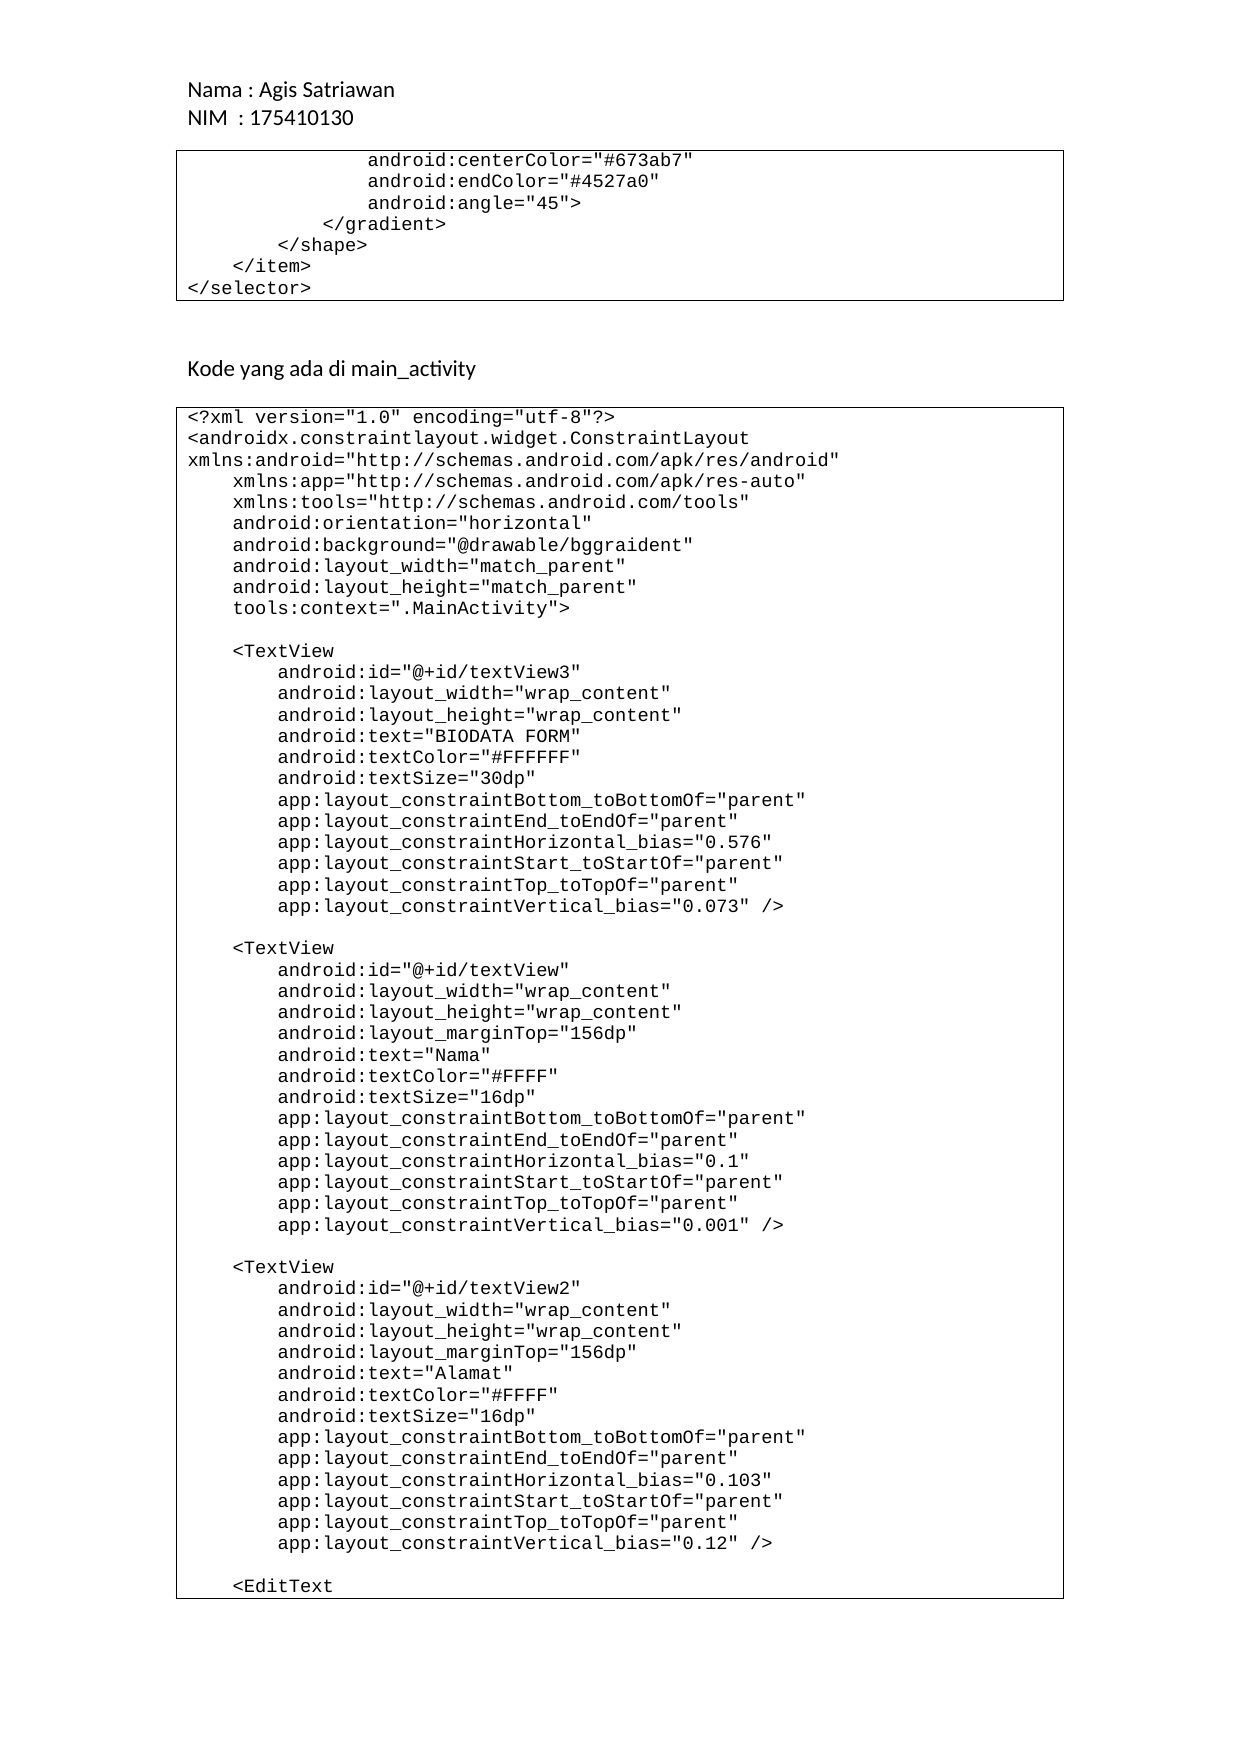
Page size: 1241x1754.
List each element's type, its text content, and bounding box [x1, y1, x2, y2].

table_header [177, 408, 1063, 1598]
text Kode yang ada di main_activity [187, 354, 1053, 382]
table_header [177, 151, 1063, 300]
